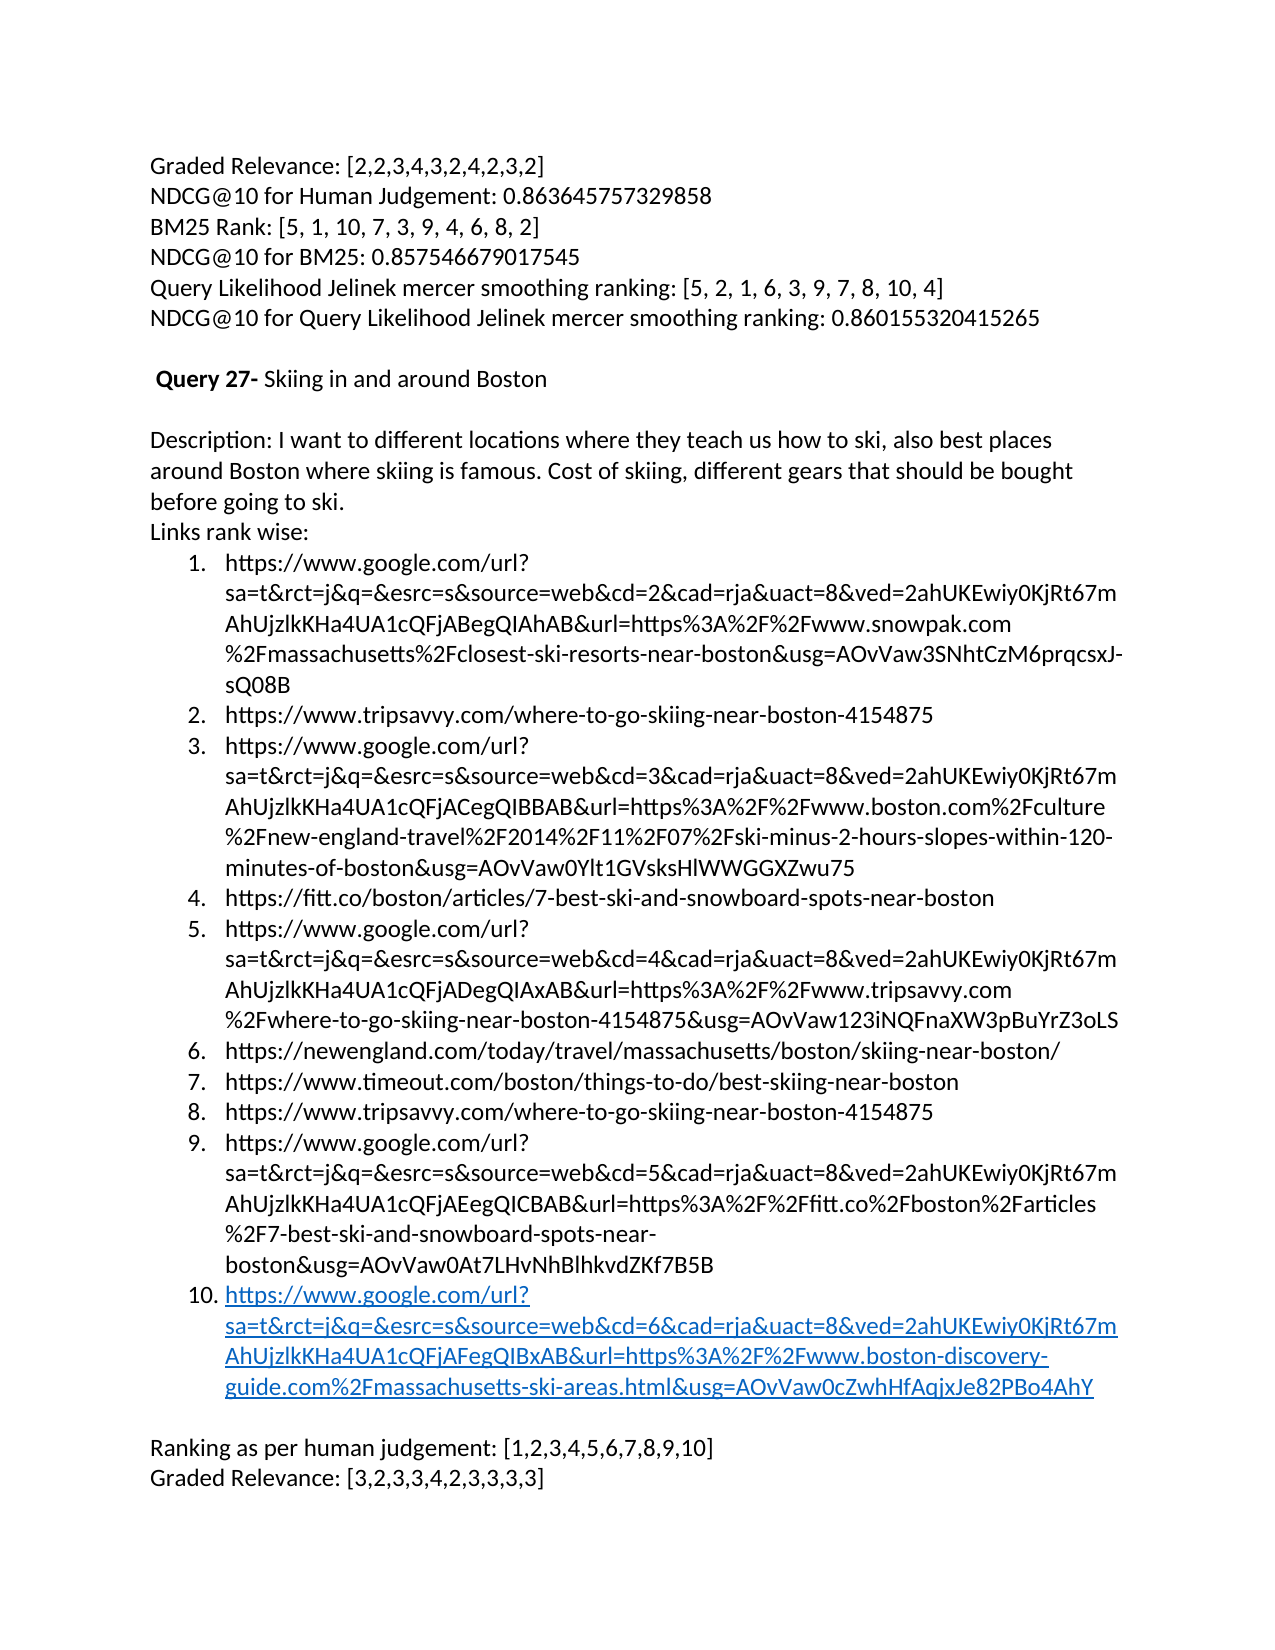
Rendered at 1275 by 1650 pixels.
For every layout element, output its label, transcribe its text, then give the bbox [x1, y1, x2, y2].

list https://www.tripsavvy.com/where-to-go-skiing-near-boston-4154875 [187, 1096, 1125, 1127]
text Graded Relevance: [3,2,3,3,4,2,3,3,3,3] [150, 1462, 1125, 1493]
text Graded Relevance: [2,2,3,4,3,2,4,2,3,2] [150, 150, 1125, 181]
list https://www.google.com/url?sa=t&rct=j&q=&esrc=s&source=web&cd=3&cad=rja&uact=8&ved=2ahUKEwiy0KjRt67mAhUjzlkKHa4UA1cQFjACegQIBBAB&url=https%3A%2F%2Fwww.boston.com%2Fculture%2Fnew-england-travel%2F2014%2F11%2F07%2Fski-minus-2-hours-slopes-within-120-minutes-of-boston&usg=AOvVaw0Ylt1GVsksHlWWGGXZwu75 [187, 730, 1125, 882]
list https://www.tripsavvy.com/where-to-go-skiing-near-boston-4154875 [187, 699, 1125, 730]
text Query 27- Skiing in and around Boston [150, 364, 1125, 394]
list https://www.google.com/url?sa=t&rct=j&q=&esrc=s&source=web&cd=4&cad=rja&uact=8&ved=2ahUKEwiy0KjRt67mAhUjzlkKHa4UA1cQFjADegQIAxAB&url=https%3A%2F%2Fwww.tripsavvy.com%2Fwhere-to-go-skiing-near-boston-4154875&usg=AOvVaw123iNQFnaXW3pBuYrZ3oLS [187, 913, 1125, 1035]
list https://www.google.com/url?sa=t&rct=j&q=&esrc=s&source=web&cd=6&cad=rja&uact=8&ved=2ahUKEwiy0KjRt67mAhUjzlkKHa4UA1cQFjAFegQIBxAB&url=https%3A%2F%2Fwww.boston-discovery-guide.com%2Fmassachusetts-ski-areas.html&usg=AOvVaw0cZwhHfAqjxJe82PBo4AhY [187, 1279, 1125, 1401]
text NDCG@10 for BM25: 0.857546679017545 [150, 242, 1125, 272]
text NDCG@10 for Human Judgement: 0.863645757329858 [150, 181, 1125, 211]
list https://newengland.com/today/travel/massachusetts/boston/skiing-near-boston/ [187, 1035, 1125, 1066]
list https://www.google.com/url?sa=t&rct=j&q=&esrc=s&source=web&cd=5&cad=rja&uact=8&ved=2ahUKEwiy0KjRt67mAhUjzlkKHa4UA1cQFjAEegQICBAB&url=https%3A%2F%2Ffitt.co%2Fboston%2Farticles%2F7-best-ski-and-snowboard-spots-near-boston&usg=AOvVaw0At7LHvNhBlhkvdZKf7B5B [187, 1127, 1125, 1279]
list https://www.google.com/url?sa=t&rct=j&q=&esrc=s&source=web&cd=2&cad=rja&uact=8&ved=2ahUKEwiy0KjRt67mAhUjzlkKHa4UA1cQFjABegQIAhAB&url=https%3A%2F%2Fwww.snowpak.com%2Fmassachusetts%2Fclosest-ski-resorts-near-boston&usg=AOvVaw3SNhtCzM6prqcsxJ-sQ08B [187, 547, 1125, 699]
list https://fitt.co/boston/articles/7-best-ski-and-snowboard-spots-near-boston [187, 882, 1125, 913]
text BM25 Rank: [5, 1, 10, 7, 3, 9, 4, 6, 8, 2] [150, 211, 1125, 242]
text Links rank wise: [150, 516, 1125, 547]
text Description: I want to different locations where they teach us how to ski, also best places around Boston where skiing is famous. Cost of skiing, different gears that should be bought before going to ski. [150, 425, 1125, 516]
text NDCG@10 for Query Likelihood Jelinek mercer smoothing ranking: 0.860155320415265 [150, 303, 1125, 333]
text Ranking as per human judgement: [1,2,3,4,5,6,7,8,9,10] [150, 1432, 1125, 1462]
list https://www.timeout.com/boston/things-to-do/best-skiing-near-boston [187, 1066, 1125, 1096]
text Query Likelihood Jelinek mercer smoothing ranking: [5, 2, 1, 6, 3, 9, 7, 8, 10, 4] [150, 272, 1125, 303]
